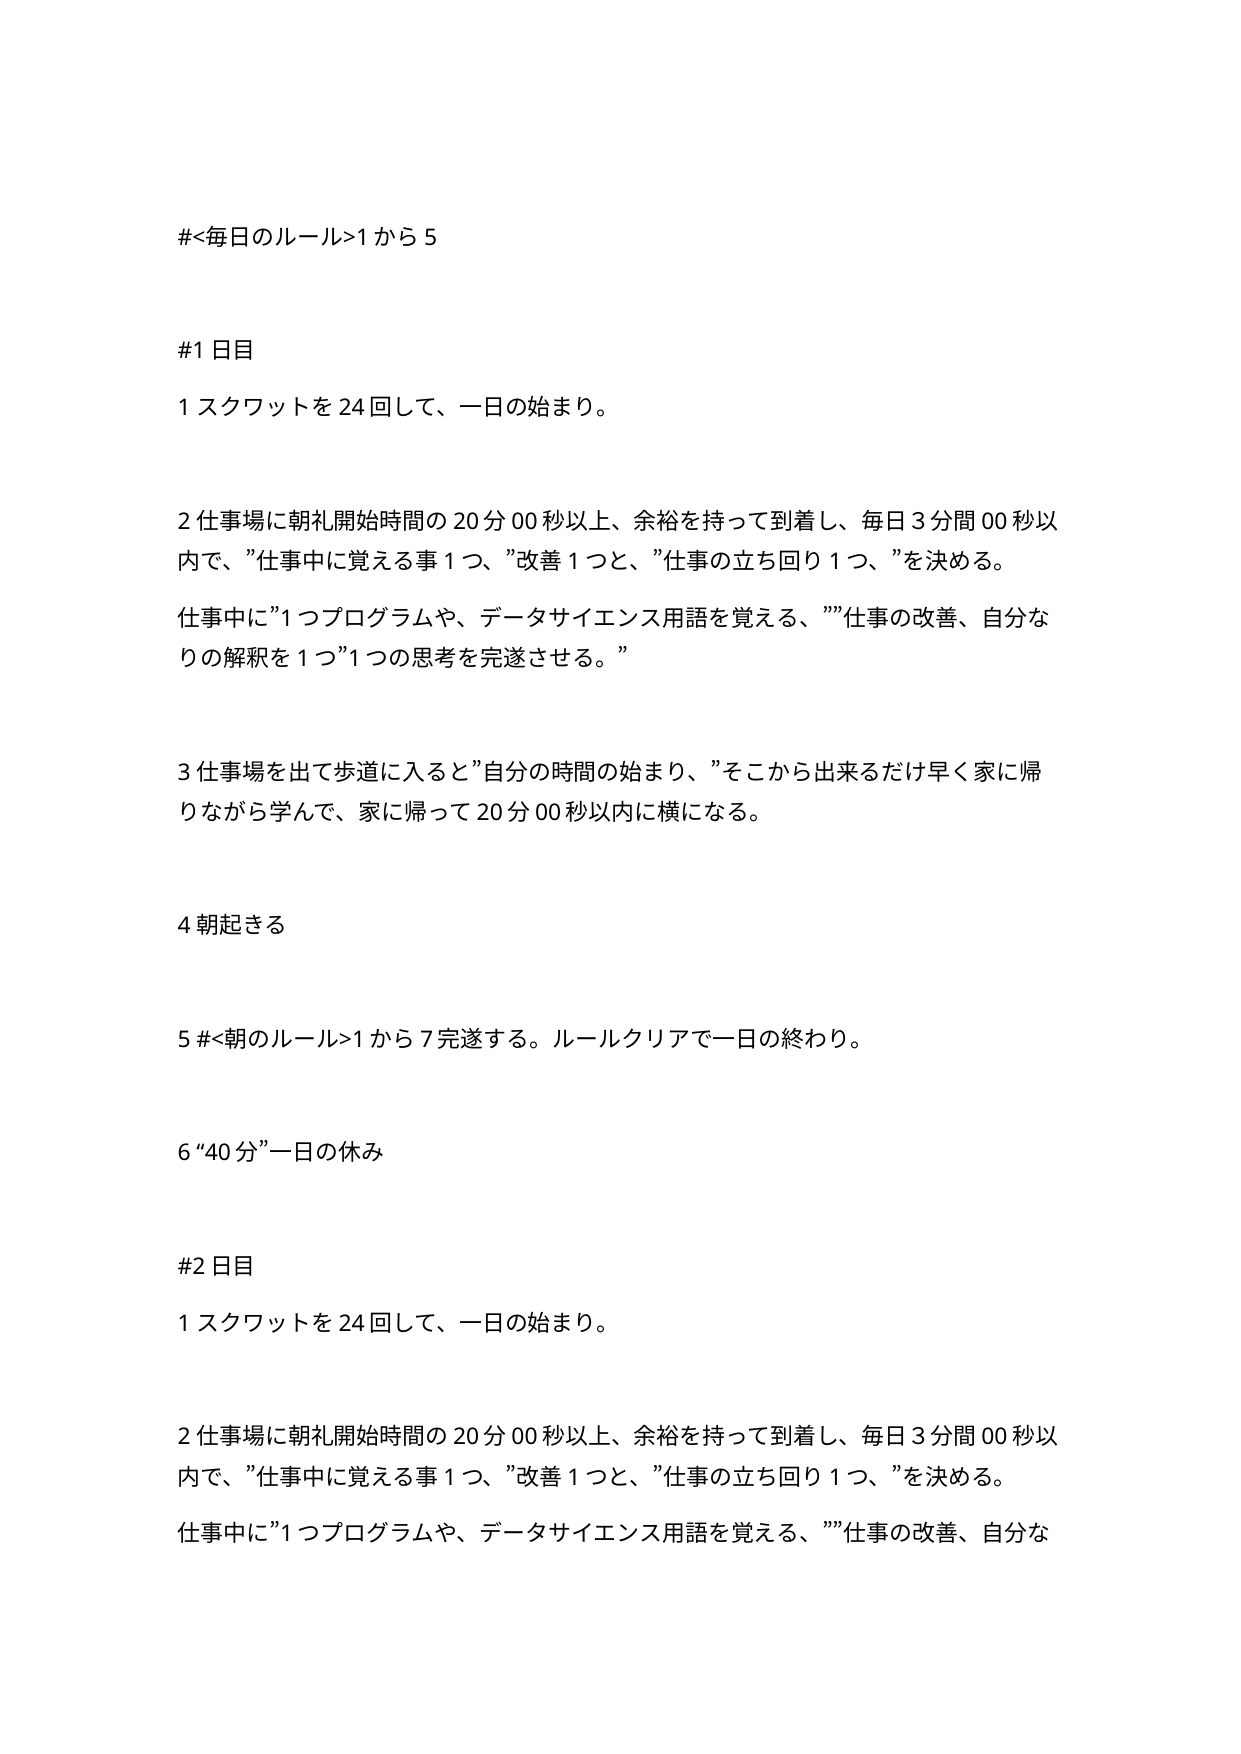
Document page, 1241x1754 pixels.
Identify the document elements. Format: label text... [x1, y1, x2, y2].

text 3 仕事場を出て歩道に入ると”自分の時間の始まり、”そこから出来るだけ早く家に帰りながら学んで、家に帰って20分00秒以内に横になる。 [177, 751, 1063, 829]
text 1 スクワットを24回して、一日の始まり。 [177, 1302, 1063, 1340]
text #2日目 [177, 1246, 1063, 1283]
text 5 #<朝のルール>1から7完遂する。ルールクリアで一日の終わり。 [177, 1019, 1063, 1056]
text 2 仕事場に朝礼開始時間の20分00秒以上、余裕を持って到着し、毎日３分間00秒以内で、”仕事中に覚える事1つ、”改善1つと、”仕事の立ち回り1つ、”を決める。 [177, 1416, 1063, 1494]
text 4 朝起きる [177, 905, 1063, 943]
text 仕事中に”1つプログラムや、データサイエンス用語を覚える、””仕事の改善、自分なりの解釈を1つ”1つの思考を完遂させる。” [177, 598, 1063, 676]
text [177, 1513, 1063, 1551]
text 2 仕事場に朝礼開始時間の20分00秒以上、余裕を持って到着し、毎日３分間00秒以内で、”仕事中に覚える事1つ、”改善1つと、”仕事の立ち回り1つ、”を決める。 [177, 500, 1063, 578]
text 6 “40分”一日の休み [177, 1132, 1063, 1170]
text #1日目 [177, 330, 1063, 368]
text #<毎日のルール>1から5 [177, 217, 1063, 254]
text 1 スクワットを24回して、一日の始まり。 [177, 387, 1063, 424]
